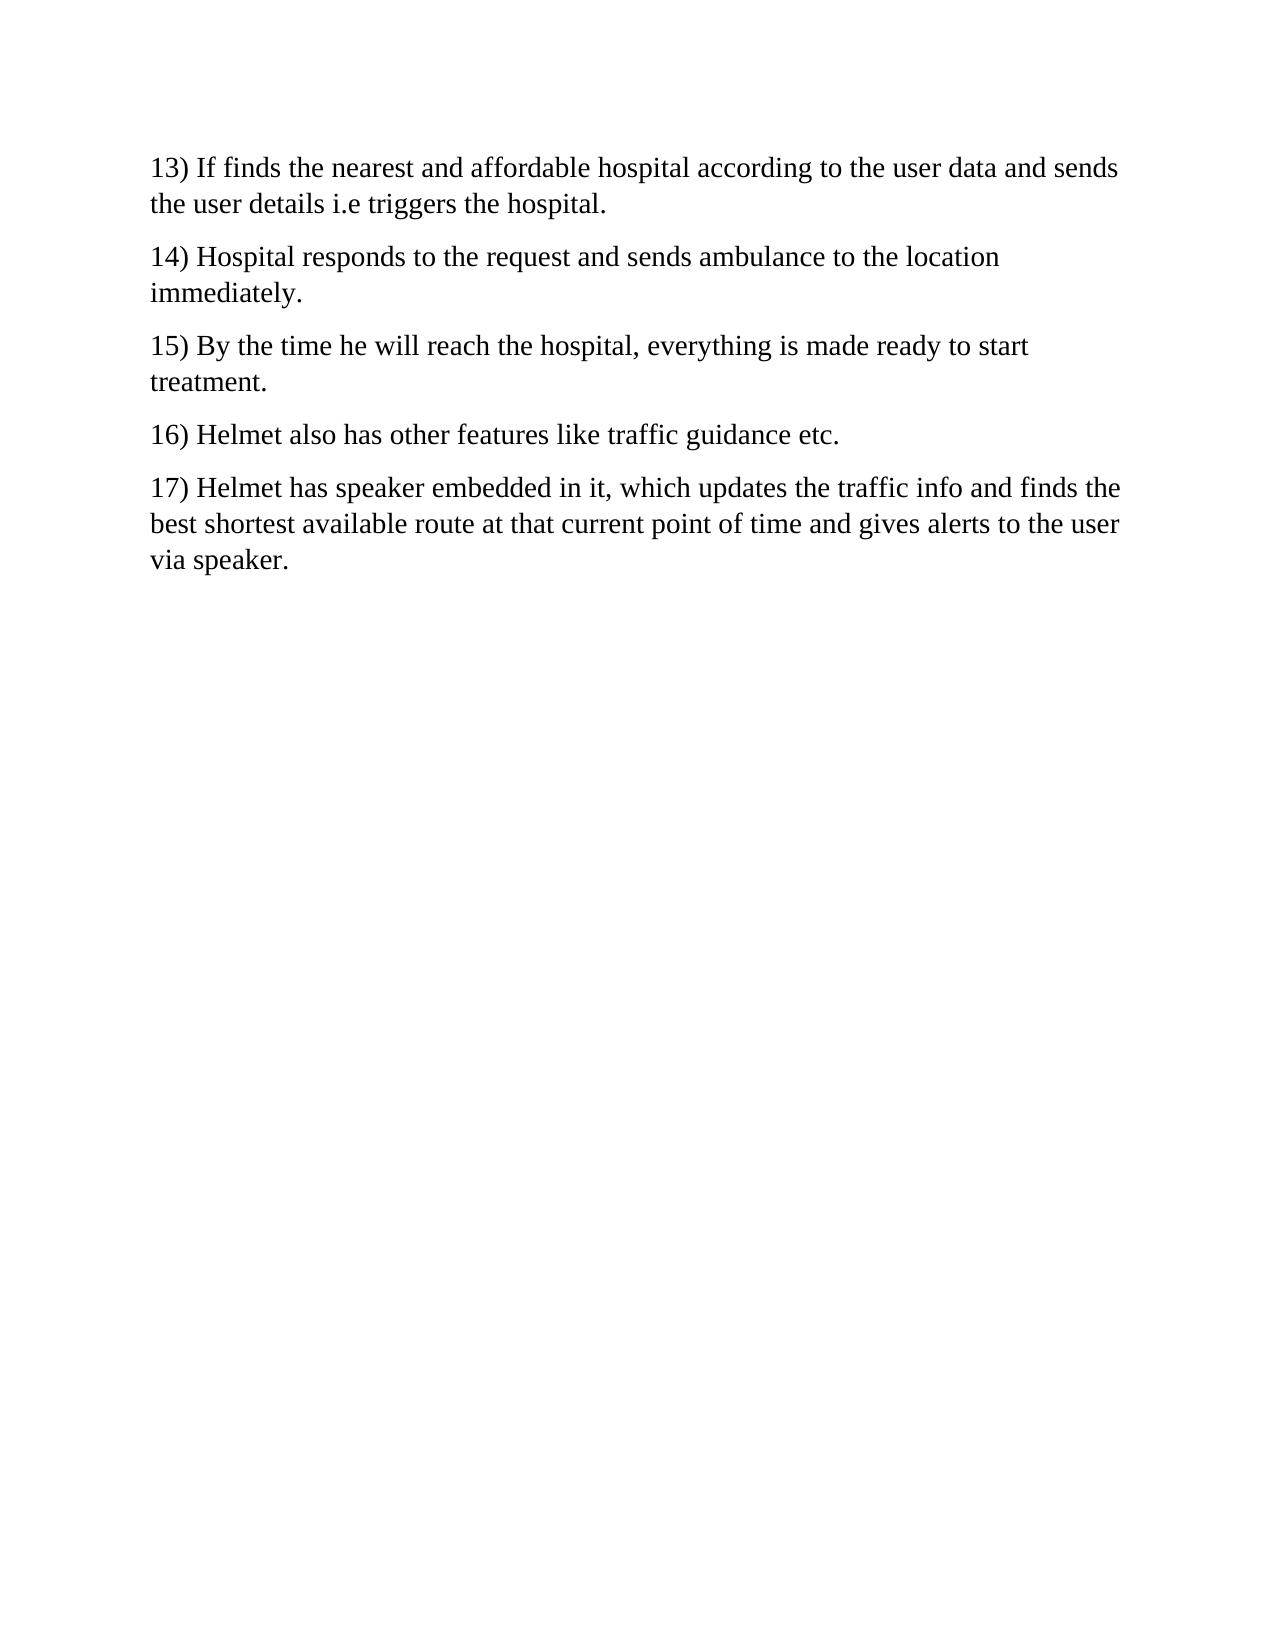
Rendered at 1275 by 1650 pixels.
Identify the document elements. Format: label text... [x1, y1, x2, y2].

text 13) If finds the nearest and affordable hospital according to the user data and sends the user details i.e triggers the hospital. [150, 150, 1125, 220]
text 14) Hospital responds to the request and sends ambulance to the location immediately. [150, 239, 1125, 309]
text 16) Helmet also has other features like traffic guidance etc. [150, 417, 1125, 450]
text 15) By the time he will reach the hospital, everything is made ready to start treatment. [150, 328, 1125, 398]
text 17) Helmet has speaker embedded in it, which updates the traffic info and finds the best shortest available route at that current point of time and gives alerts to the user via speaker. [150, 470, 1125, 576]
